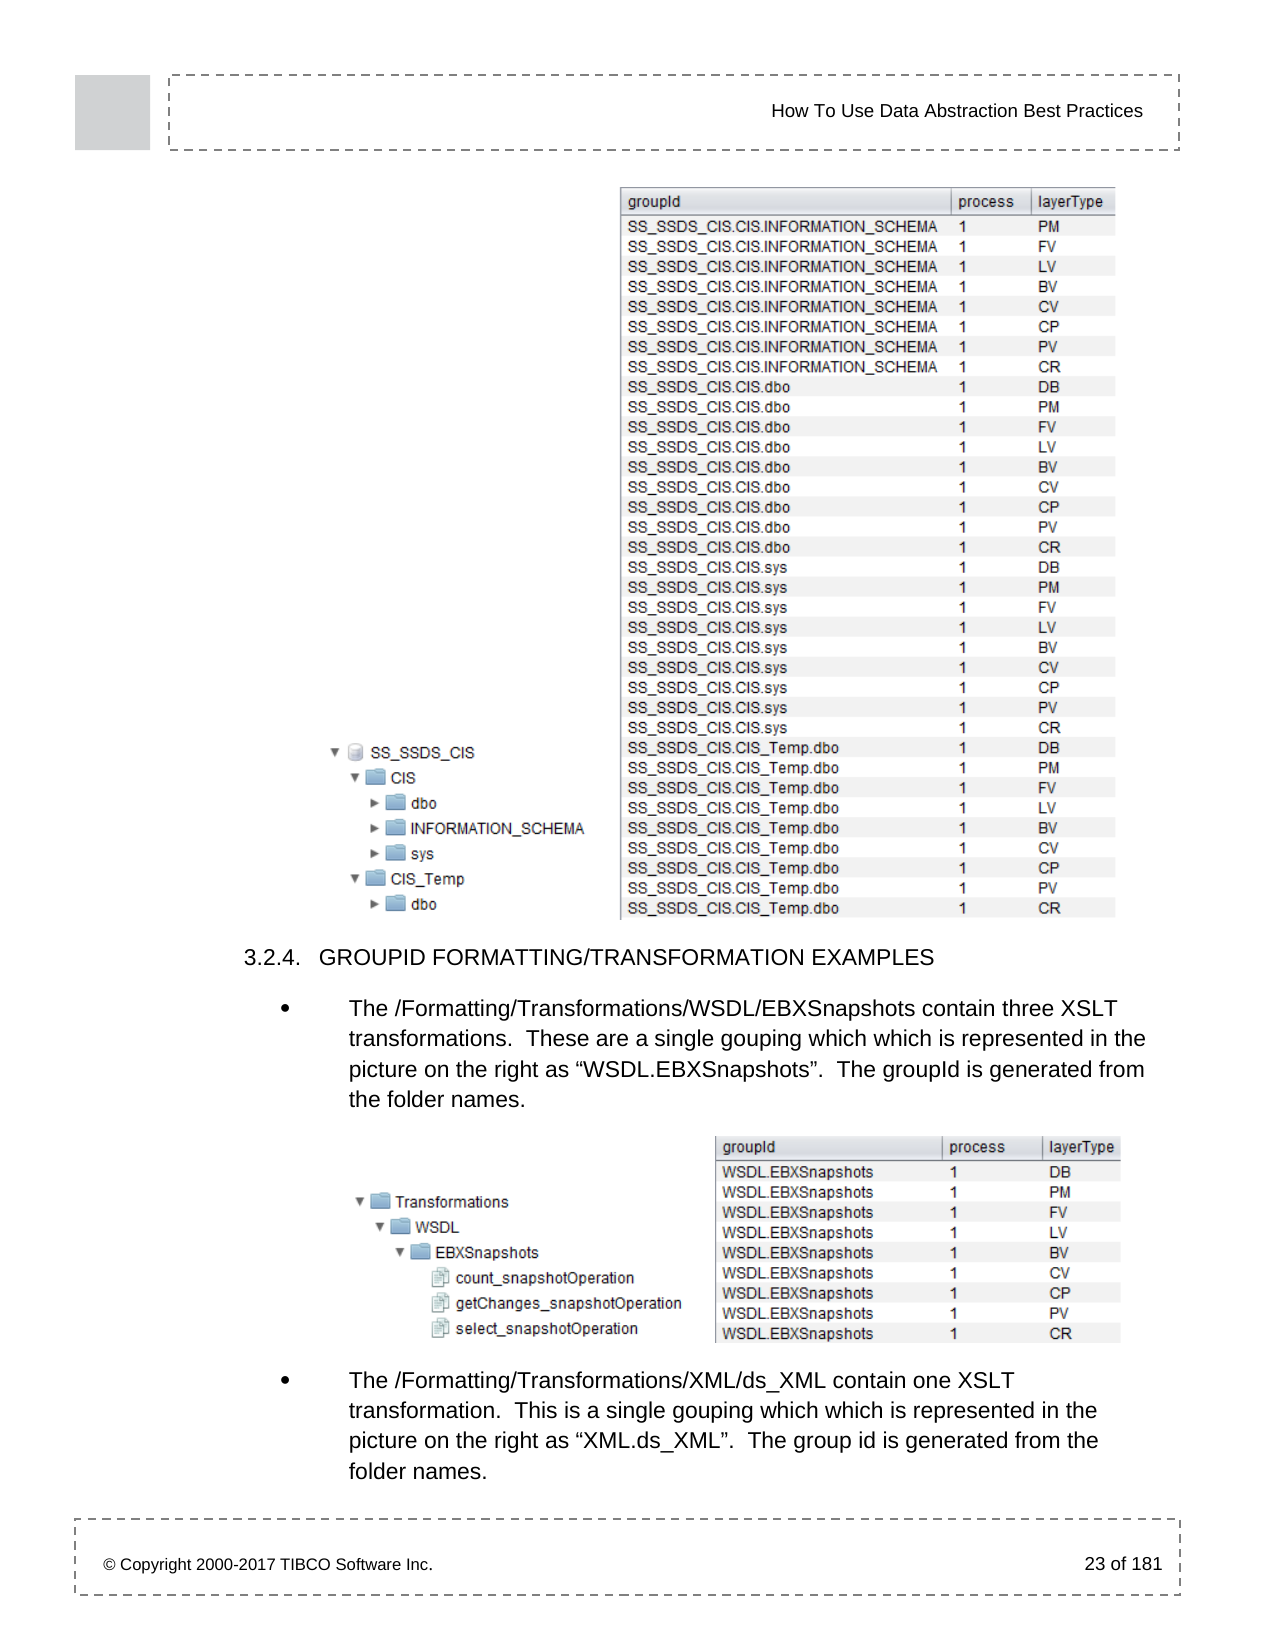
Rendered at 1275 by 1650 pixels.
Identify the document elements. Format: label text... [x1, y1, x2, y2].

picture [318, 737, 614, 920]
picture [715, 1136, 1121, 1343]
list The /Formatting/Transformations/WSDL/EBXSnapshots contain three XSLT transformations. These are a single gouping which which is represented in the picture on the right as “WSDL.EBXSnapshots”. The groupId is generated from the folder names. [281, 995, 1161, 1112]
picture [619, 187, 1116, 920]
list GROUPID FORMATTING/TRANSFORMATION EXAMPLES [244, 944, 1161, 971]
list The /Formatting/Transformations/XML/ds_XML contain one XSLT transformation. This is a single gouping which which is represented in the picture on the right as “XML.ds_XML”. The group id is generated from the folder names. [281, 1367, 1161, 1484]
picture [348, 1191, 696, 1343]
